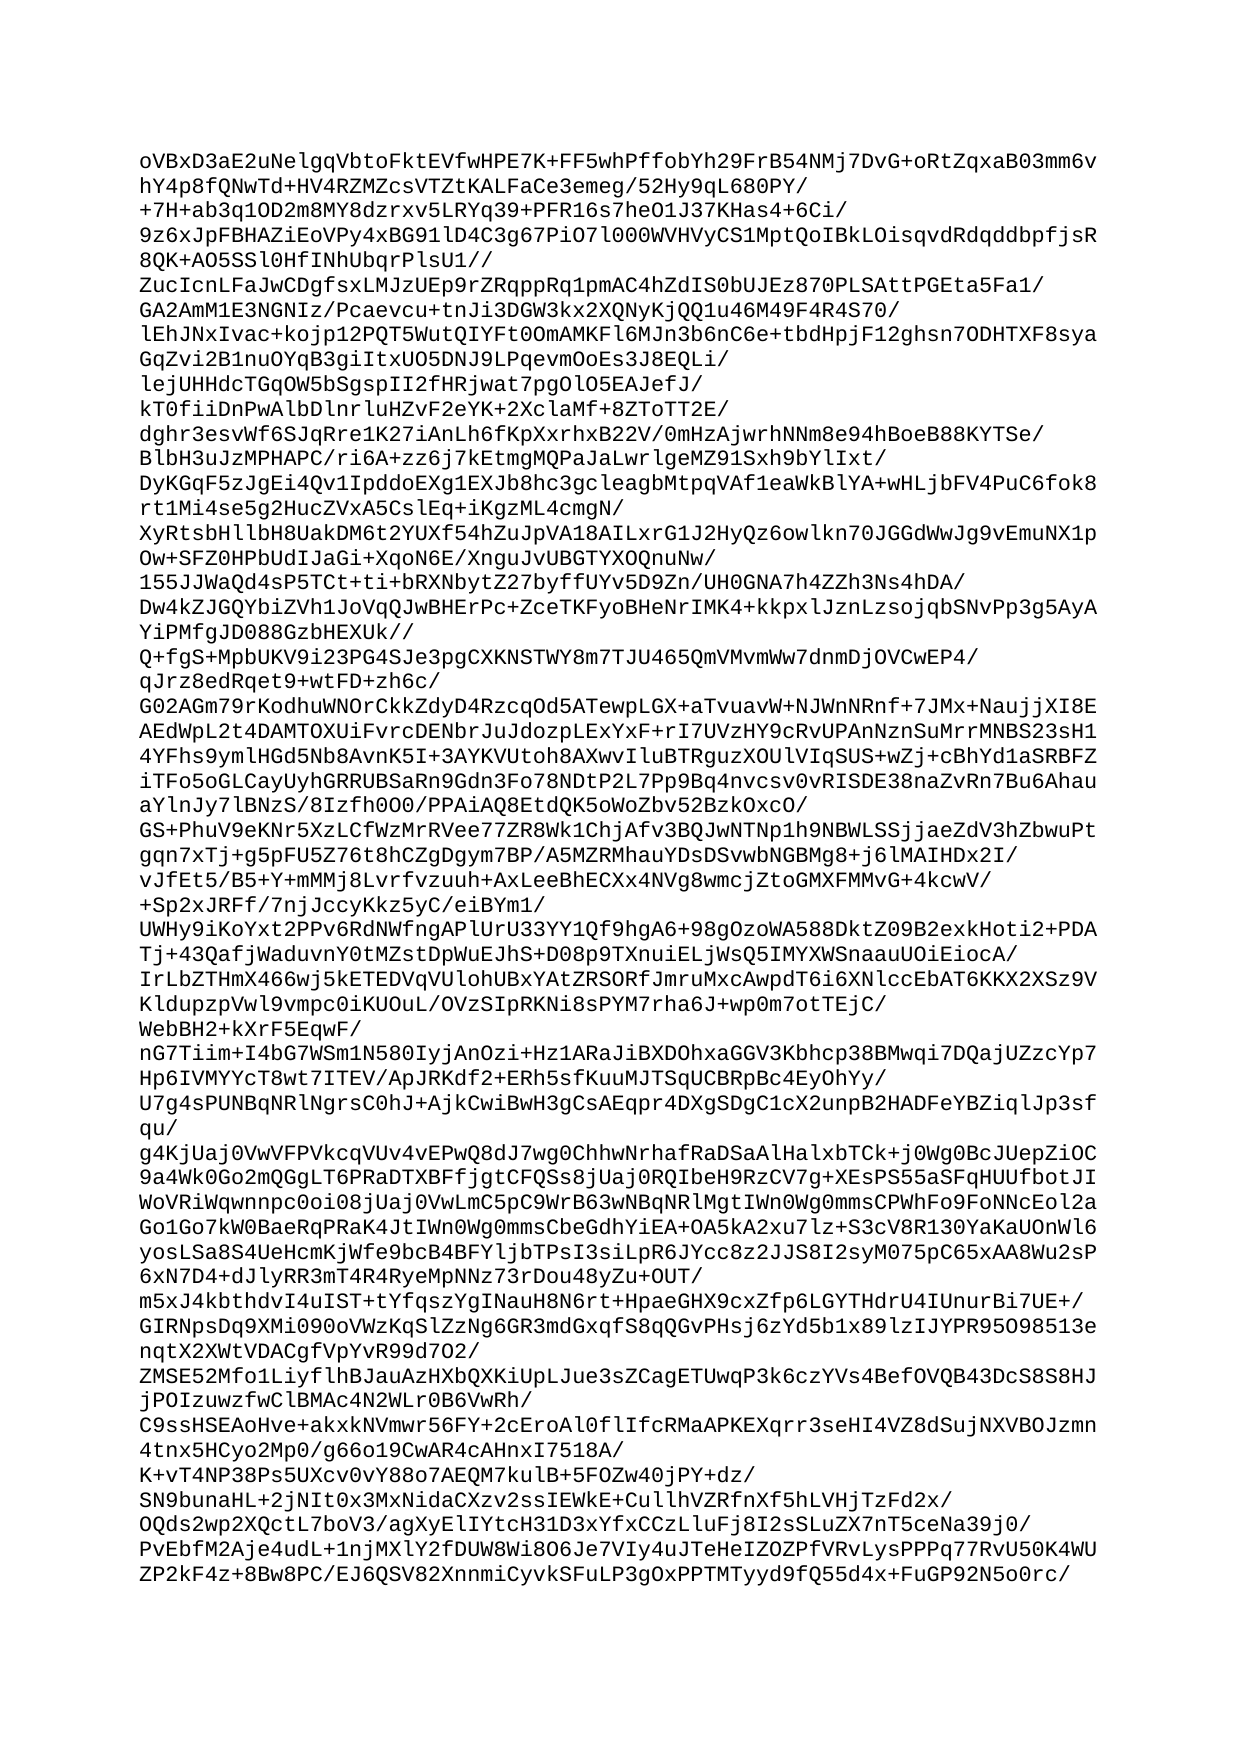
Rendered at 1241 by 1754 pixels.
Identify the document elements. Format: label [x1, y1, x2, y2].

text [139, 150, 1101, 1588]
